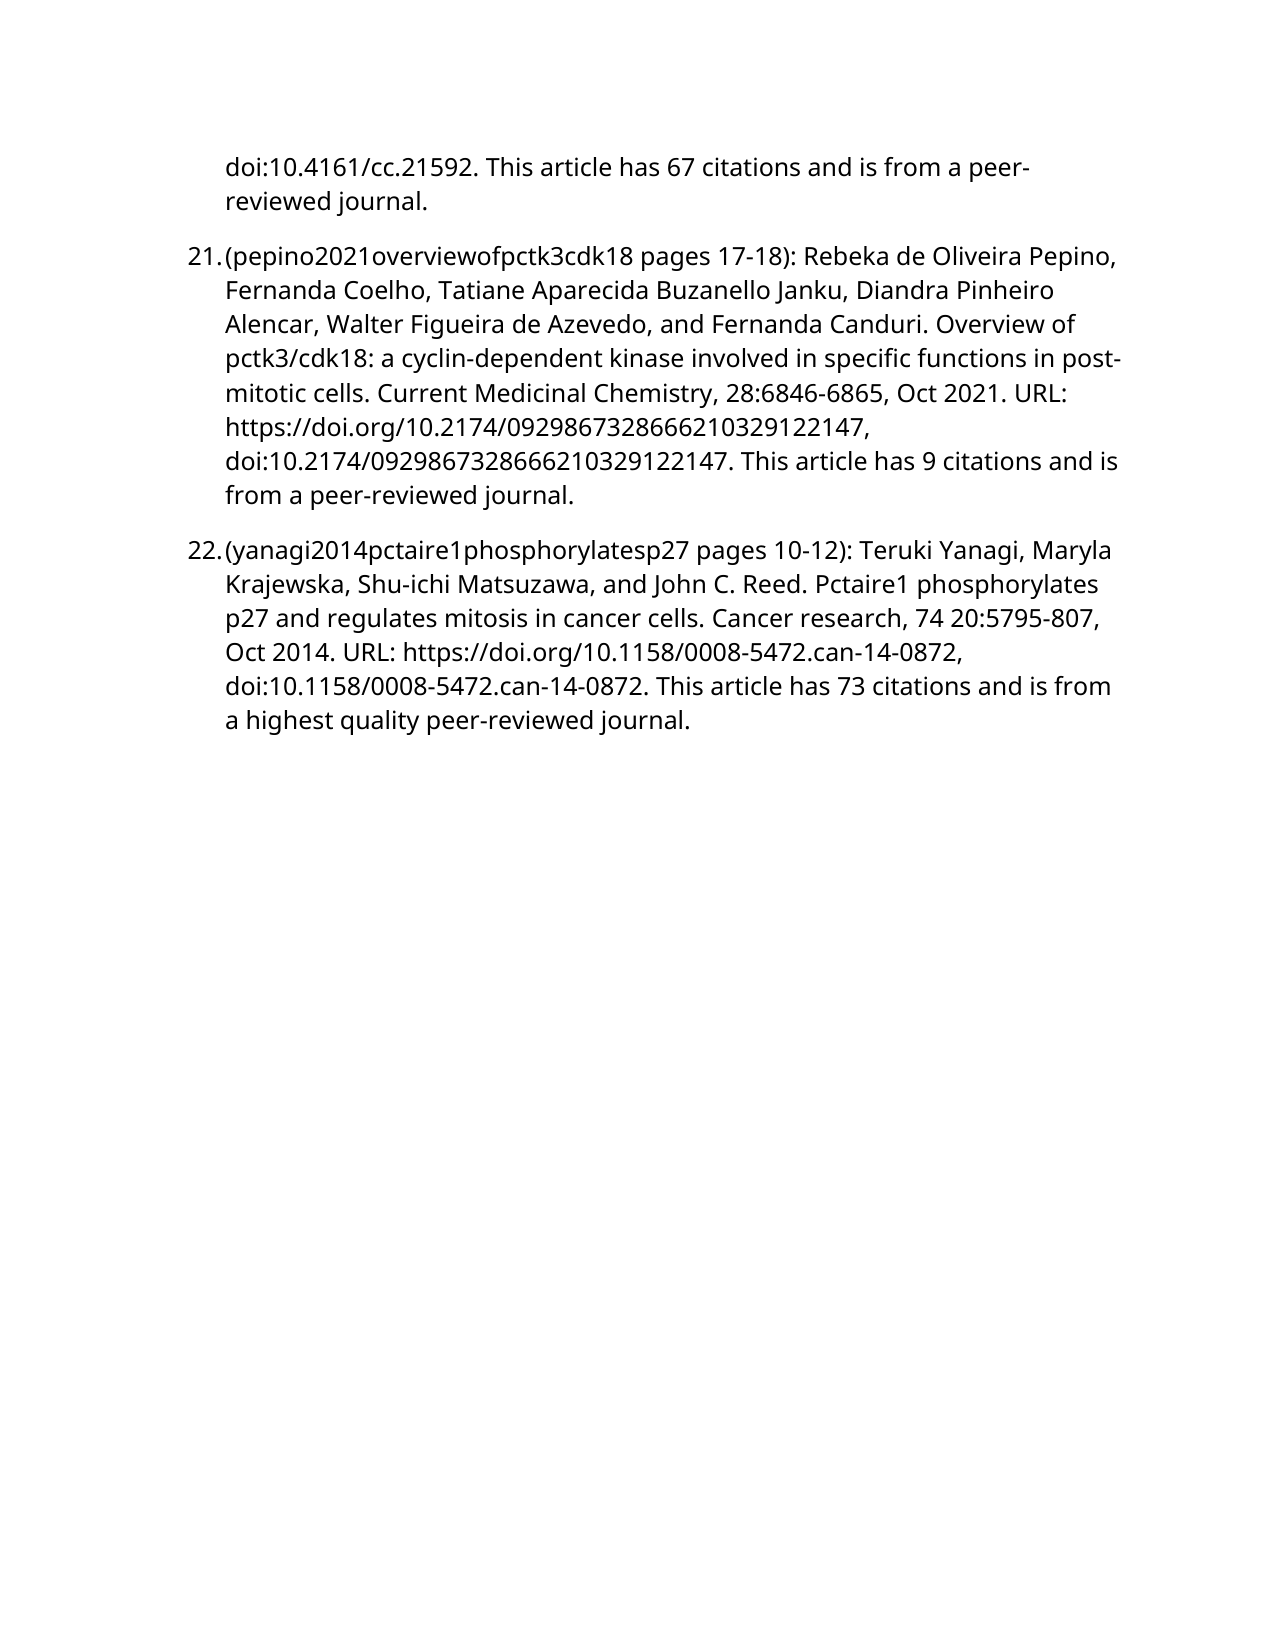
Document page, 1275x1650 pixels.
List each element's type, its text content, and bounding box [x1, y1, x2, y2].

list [187, 150, 1125, 218]
list (yanagi2014pctaire1phosphorylatesp27 pages 10-12): Teruki Yanagi, Maryla Krajewska, Shu-ichi Matsuzawa, and John C. Reed. Pctaire1 phosphorylates p27 and regulates mitosis in cancer cells. Cancer research, 74 20:5795-807, Oct 2014. URL: https://doi.org/10.1158/0008-5472.can-14-0872, doi:10.1158/0008-5472.can-14-0872. This article has 73 citations and is from a highest quality peer-reviewed journal. [187, 532, 1125, 737]
list (pepino2021overviewofpctk3cdk18 pages 17-18): Rebeka de Oliveira Pepino, Fernanda Coelho, Tatiane Aparecida Buzanello Janku, Diandra Pinheiro Alencar, Walter Figueira de Azevedo, and Fernanda Canduri. Overview of pctk3/cdk18: a cyclin-dependent kinase involved in specific functions in post-mitotic cells. Current Medicinal Chemistry, 28:6846-6865, Oct 2021. URL: https://doi.org/10.2174/0929867328666210329122147, doi:10.2174/0929867328666210329122147. This article has 9 citations and is from a peer-reviewed journal. [187, 239, 1125, 511]
